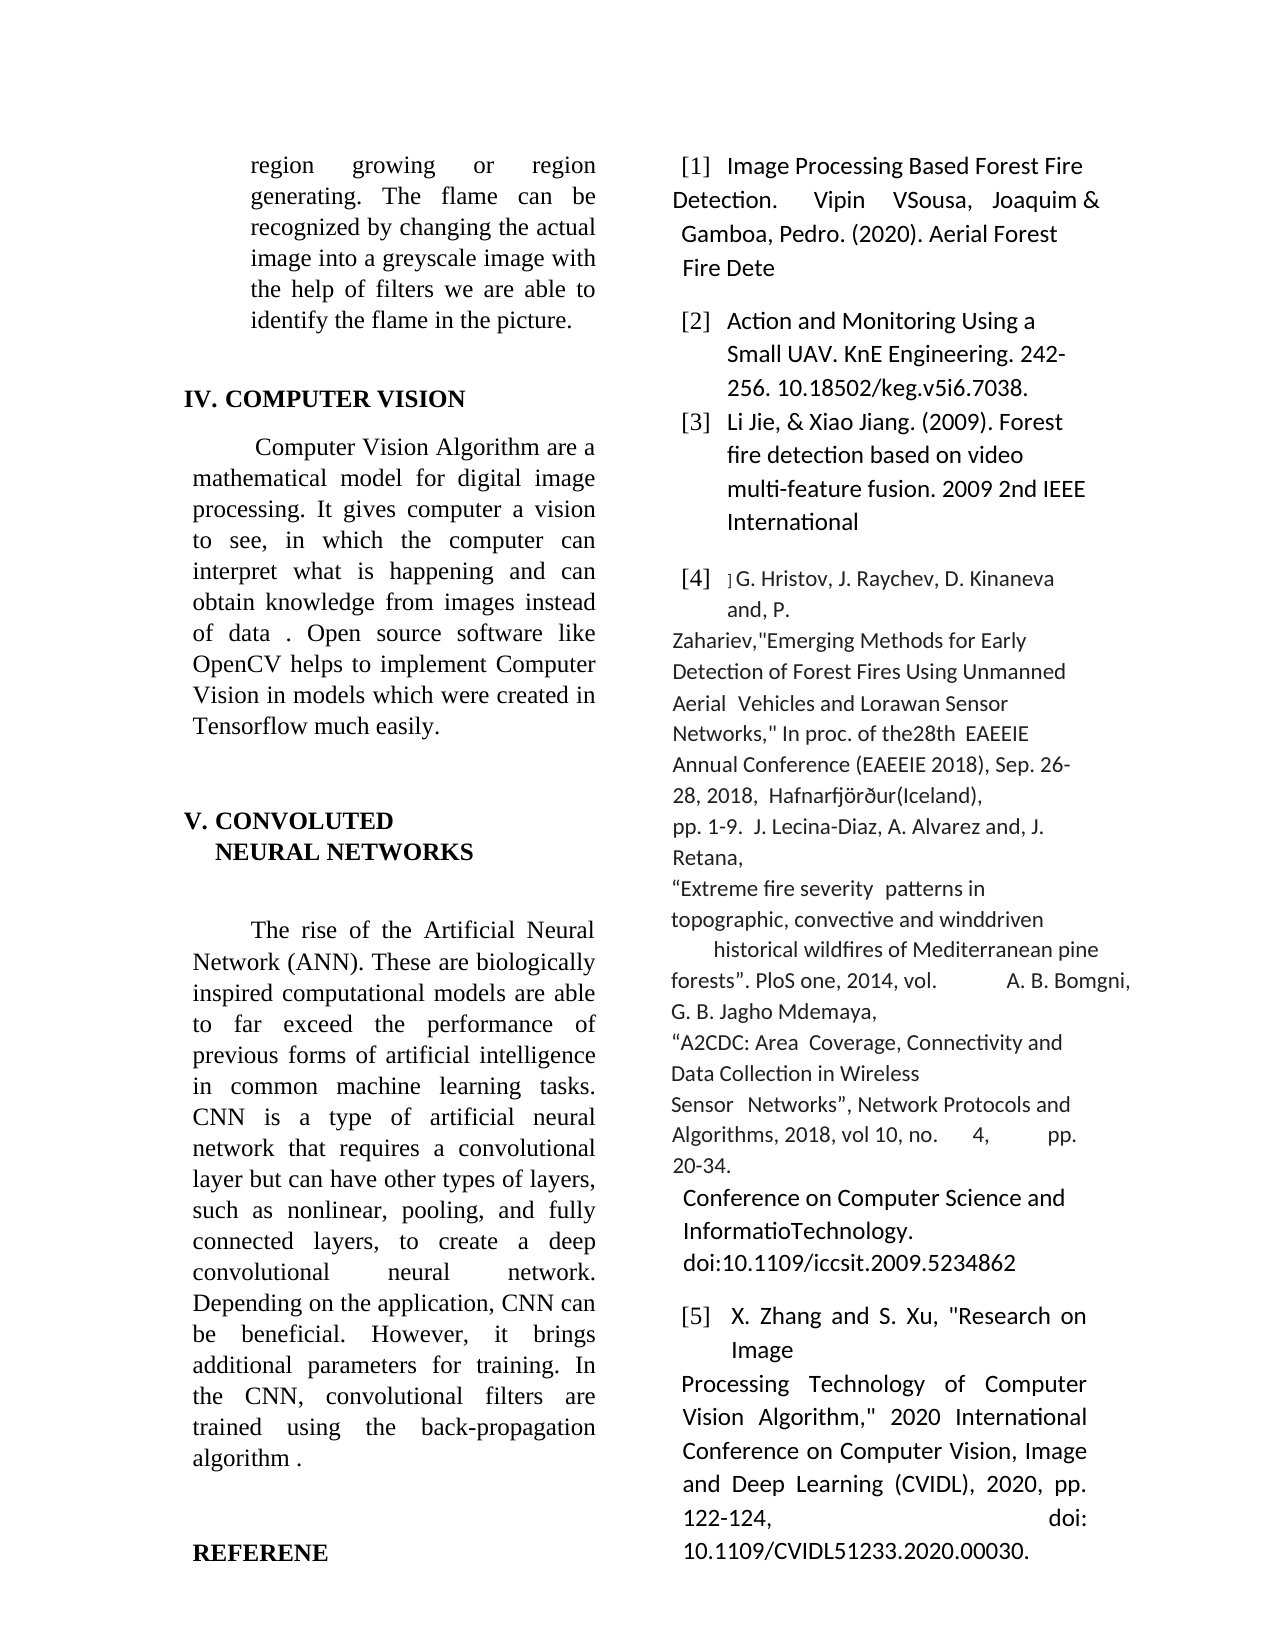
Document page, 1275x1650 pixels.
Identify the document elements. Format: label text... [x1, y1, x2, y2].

list X. Zhang and S. Xu, "Research on Image [681, 1300, 1087, 1364]
list Image Processing Based Forest Fire [681, 150, 1087, 181]
list Li Jie, & Xiao Jiang. (2009). Forest fire detection based on video multi-feature fusion. 2009 2nd IEEE International [681, 406, 1087, 537]
text REFERENE [192, 1538, 596, 1567]
subtitle IV. COMPUTER VISION [183, 384, 597, 413]
text Conference on Computer Science and InformatioTechnology. doi:10.1109/iccsit.2009.5234862 [683, 1182, 1092, 1278]
list ] G. Hristov, J. Raychev, D. Kinaneva and, P. [681, 563, 1087, 623]
text The rise of the Artificial Neural Network (ANN). These are biologically inspired computational models are able to far exceed the performance of previous forms of artificial intelligence in common machine learning tasks. CNN is a type of artificial neural network that requires a convolutional layer but can have other types of layers, such as nonlinear, pooling, and fully connected layers, to create a deep convolutional neural network. Depending on the application, CNN can be beneficial. However, it brings additional parameters for training. In the CNN, convolutional filters are trained using the back-propagation algorithm . [192, 916, 596, 1472]
text Detection. Vipin VSousa, Joaquim & [672, 184, 1092, 215]
text Zahariev,"Emerging Methods for Early Detection of Forest Fires Using Unmanned Aerial Vehicles and Lorawan Sensor Networks," In proc. of the28th EAEEIE Annual Conference (EAEEIE 2018), Sep. 26-28, 2018, Hafnarfjörður(Iceland), [672, 626, 1092, 809]
text “Extreme fire severity patterns in topographic, convective and winddriven historical wildfires of Mediterranean pine forests”. PloS one, 2014, vol. A. B. Bomgni, G. B. Jagho Mdemaya, [671, 874, 1092, 1025]
text Processing Technology of Computer Vision Algorithm," 2020 International Conference on Computer Vision, Image and Deep Learning (CVIDL), 2020, pp. 122-124, doi: 10.1109/CVIDL51233.2020.00030. [681, 1368, 1087, 1566]
list Action and Monitoring Using a Small UAV. KnE Engineering. 242-256. 10.18502/keg.v5i6.7038. [681, 305, 1087, 402]
text Gamboa, Pedro. (2020). Aerial Forest Fire Dete [681, 218, 1087, 282]
text “A2CDC: Area Coverage, Connectivity and Data Collection in Wireless [671, 1028, 1092, 1087]
subtitle NEURAL NETWORKS [183, 837, 597, 866]
text pp. 1-9. J. Lecina-Diaz, A. Alvarez and, J. Retana, [672, 812, 1092, 871]
text Sensor Networks”, Network Protocols and Algorithms, 2018, vol 10, no. 4, pp. 20-34. [671, 1090, 1092, 1179]
subtitle V. CONVOLUTED [183, 806, 597, 835]
text Computer Vision Algorithm are a mathematical model for digital image processing. It gives computer a vision to see, in which the computer can interpret what is happening and can obtain knowledge from images instead of data . Open source software like OpenCV helps to implement Computer Vision in models which were created in Tensorflow much easily. [192, 432, 596, 740]
